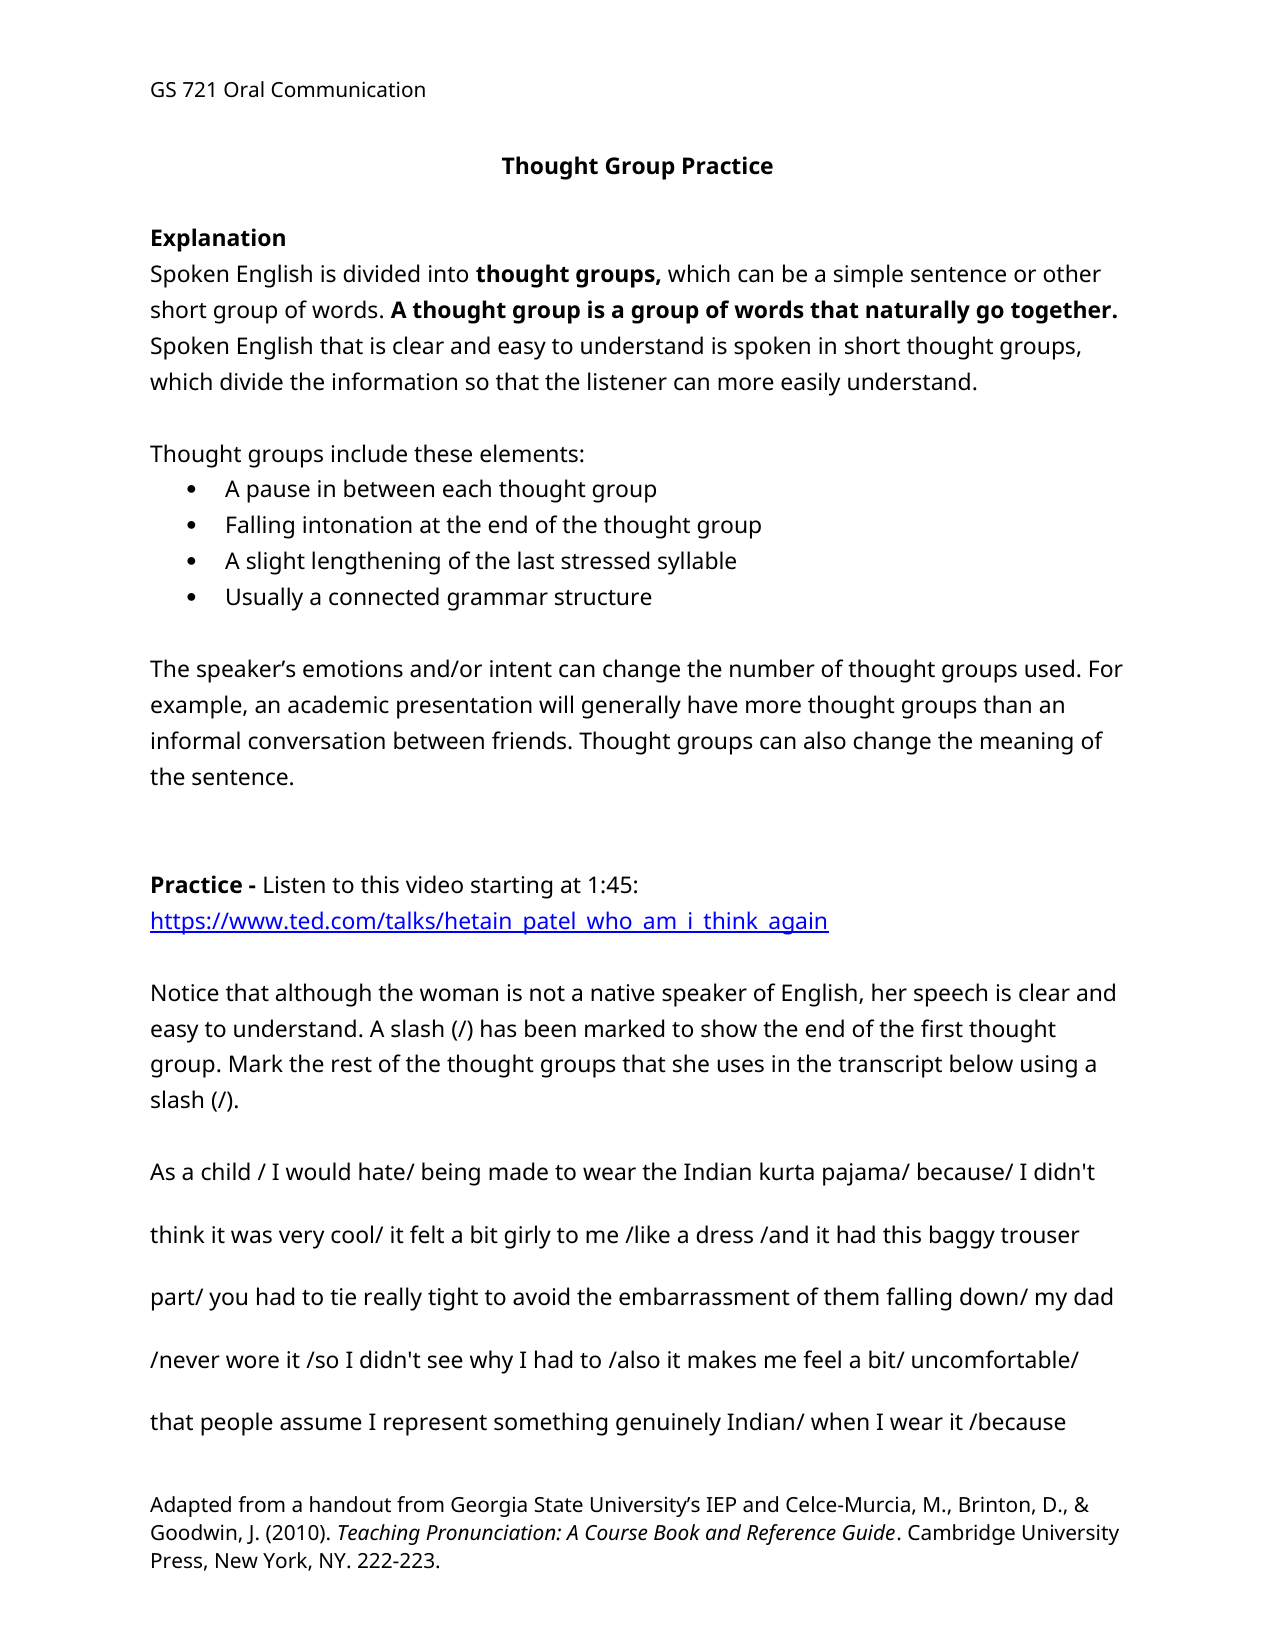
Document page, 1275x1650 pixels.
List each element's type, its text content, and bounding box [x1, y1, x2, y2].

text Notice that although the woman is not a native speaker of English, her speech is clear and easy to understand. A slash (/) has been marked to show the end of the first thought group. Mark the rest of the thought groups that she uses in the transcript below using a slash (/). [150, 977, 1125, 1116]
text Thought groups include these elements: [150, 437, 1125, 469]
text Thought Group Practice [150, 150, 1125, 181]
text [150, 1156, 1125, 1437]
text Spoken English is divided into thought groups, which can be a simple sentence or other short group of words. A thought group is a group of words that naturally go together. Spoken English that is clear and easy to understand is spoken in short thought groups, which divide the information so that the listener can more easily understand. [150, 258, 1125, 397]
list A slight lengthening of the last stressed syllable [187, 545, 1125, 577]
text Explanation [150, 222, 1125, 253]
list Usually a connected grammar structure [187, 581, 1125, 612]
list Falling intonation at the end of the thought group [187, 509, 1125, 541]
list A pause in between each thought group [187, 473, 1125, 505]
text Practice - Listen to this video starting at 1:45: https://www.ted.com/talks/hetain_patel_who_am_i_think_again [150, 869, 1125, 936]
text The speaker’s emotions and/or intent can change the number of thought groups used. For example, an academic presentation will generally have more thought groups than an informal conversation between friends. Thought groups can also change the meaning of the sentence. [150, 653, 1125, 792]
